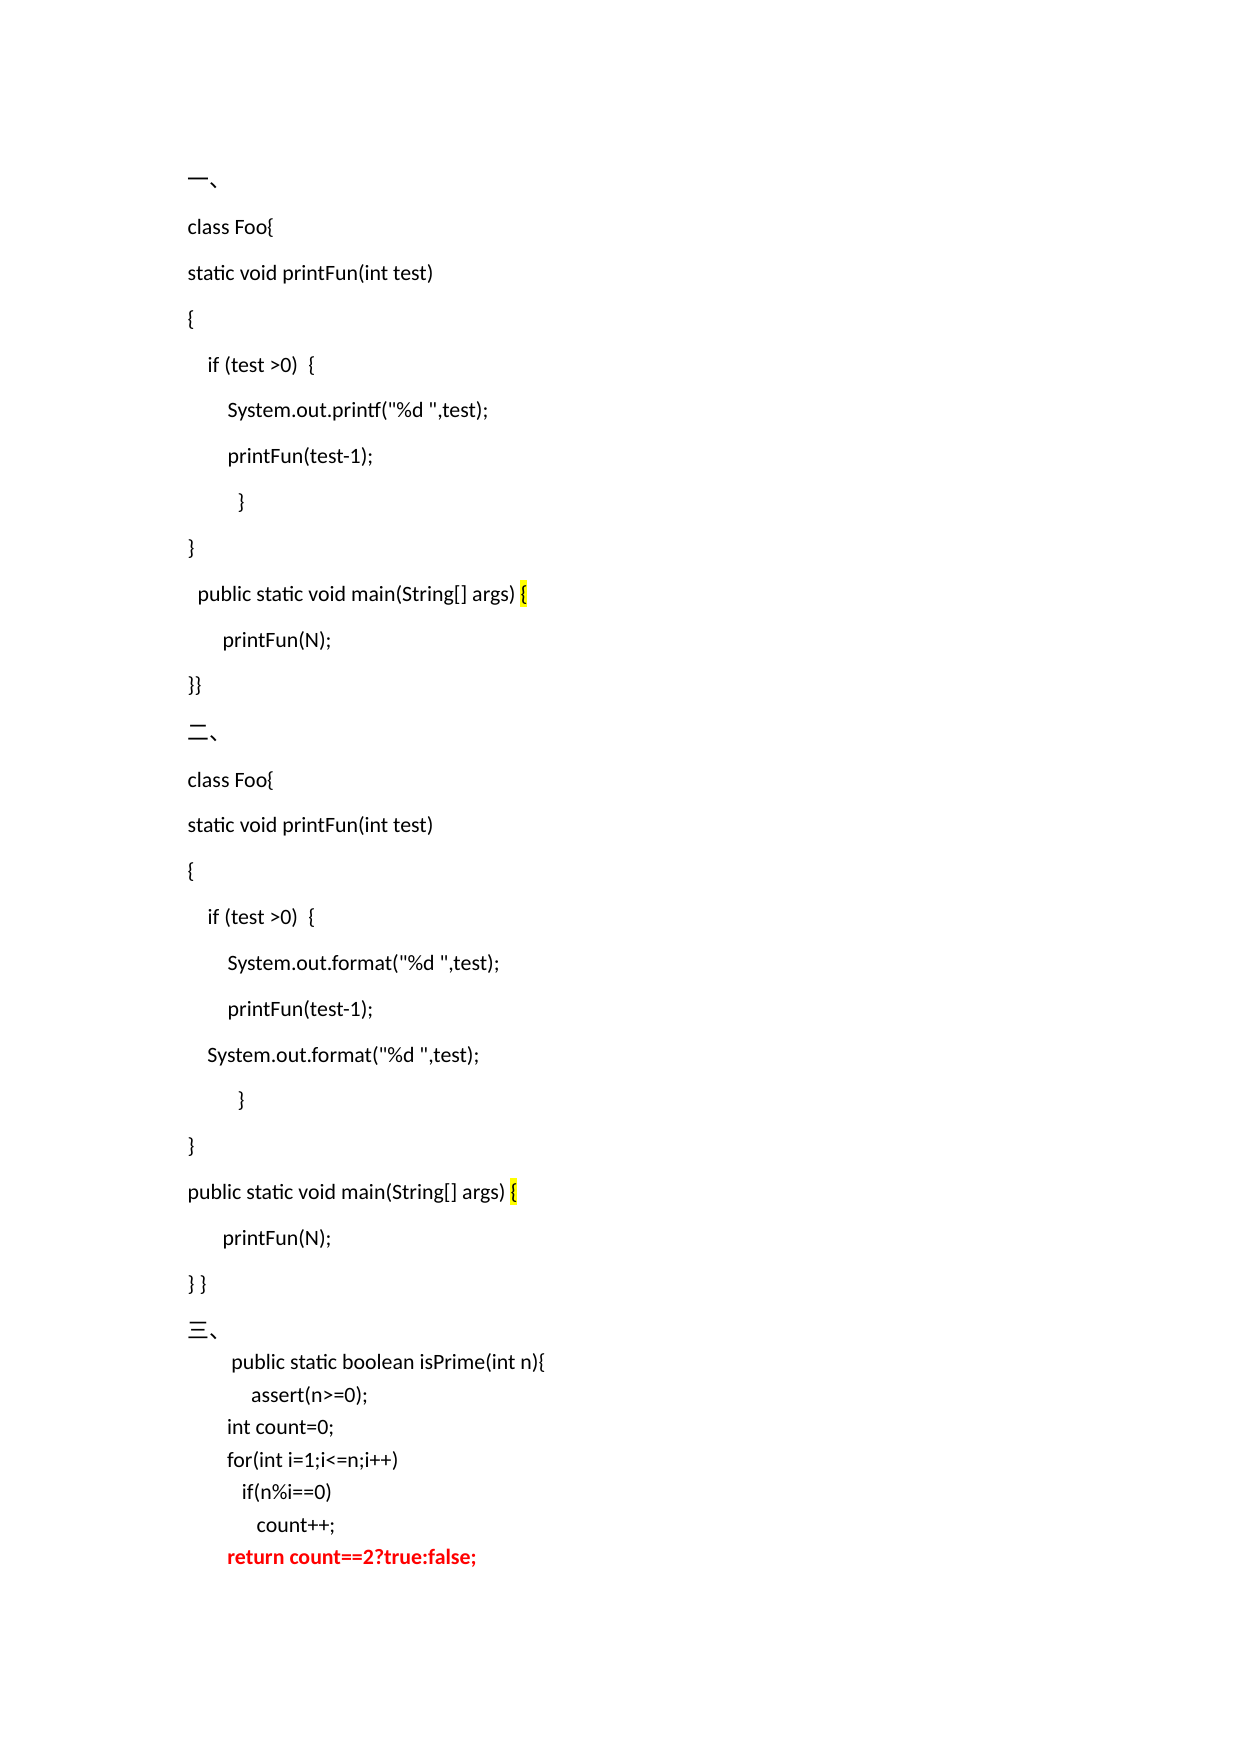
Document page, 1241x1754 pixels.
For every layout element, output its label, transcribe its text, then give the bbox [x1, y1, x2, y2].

text public static void main(String[] args) { [187, 1175, 1053, 1208]
text public static void main(String[] args) { [187, 577, 1053, 609]
text if (test >0) { [187, 348, 1053, 380]
text { [187, 854, 1053, 887]
text if (test >0) { [187, 900, 1053, 933]
text System.out.printf("%d ",test); [187, 394, 1053, 426]
text assert(n>=0); [187, 1378, 1053, 1410]
text count++; [187, 1508, 1053, 1540]
text 二、 [187, 714, 1053, 747]
text if(n%i==0) [187, 1475, 1053, 1508]
text 三、 [187, 1313, 1053, 1345]
text } [187, 1129, 1053, 1162]
text class Foo{ [187, 763, 1053, 795]
text static void printFun(int test) [187, 256, 1053, 289]
text System.out.format("%d ",test); [187, 946, 1053, 979]
text printFun(test-1); [187, 992, 1053, 1024]
text printFun(N); [187, 623, 1053, 655]
text } [187, 485, 1053, 518]
text } } [187, 1267, 1053, 1299]
text } [187, 531, 1053, 564]
text { [187, 302, 1053, 334]
text } [187, 1084, 1053, 1116]
text int count=0; [187, 1410, 1053, 1443]
text for(int i=1;i<=n;i++) [187, 1443, 1053, 1475]
text public static boolean isPrime(int n){ [187, 1345, 1053, 1378]
text System.out.format("%d ",test); [187, 1038, 1053, 1070]
text 一、 [187, 162, 1053, 194]
text class Foo{ [187, 210, 1053, 243]
text }} [187, 669, 1053, 701]
text return count==2?true:false; [187, 1540, 1053, 1573]
text printFun(N); [187, 1221, 1053, 1254]
text static void printFun(int test) [187, 809, 1053, 841]
text printFun(test-1); [187, 439, 1053, 472]
